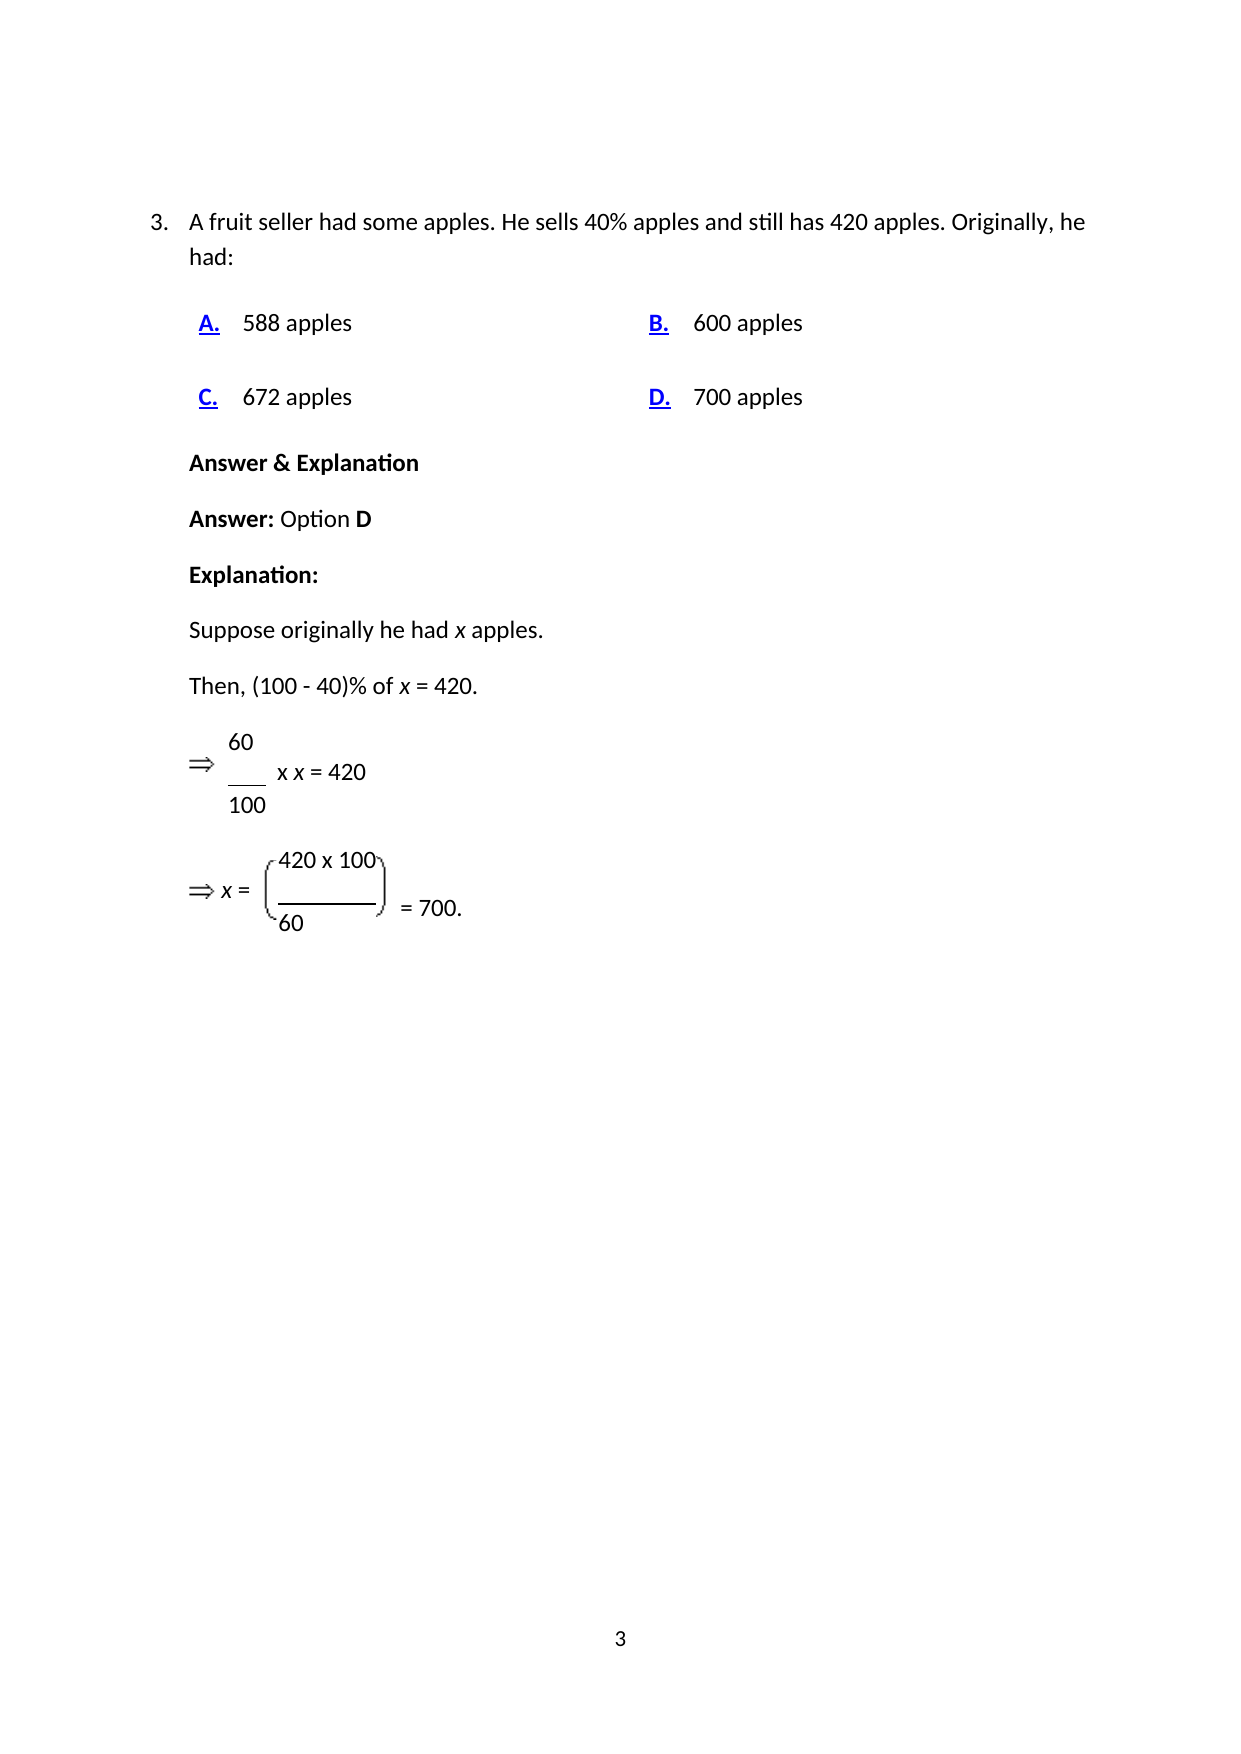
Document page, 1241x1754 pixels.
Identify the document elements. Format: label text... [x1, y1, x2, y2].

table_cell Answer & Explanation Answer: Option D Explanation: Suppose originally he had x apples. Then, (100 - 40)% of x = 420. [687, 299, 1089, 370]
picture [376, 856, 389, 917]
table_header A fruit seller had some apples. He sells 40% apples and still has 420 apples. Originally, he had: [189, 206, 1090, 296]
picture [188, 757, 216, 772]
table_cell Answer & Explanation Answer: Option D Explanation: Suppose originally he had x apples. Then, (100 - 40)% of x = 420. [236, 299, 639, 370]
table_cell Answer & Explanation Answer: Option D Explanation: Suppose originally he had x apples. Then, (100 - 40)% of x = 420. [687, 373, 1089, 444]
table_cell Answer & Explanation Answer: Option D Explanation: Suppose originally he had x apples. Then, (100 - 40)% of x = 420. [236, 373, 639, 444]
table_cell Answer & Explanation Answer: Option D Explanation: Suppose originally he had x apples. Then, (100 - 40)% of x = 420. [189, 447, 1090, 963]
picture [188, 884, 216, 899]
picture [262, 860, 277, 920]
table_header 3. [150, 206, 189, 963]
